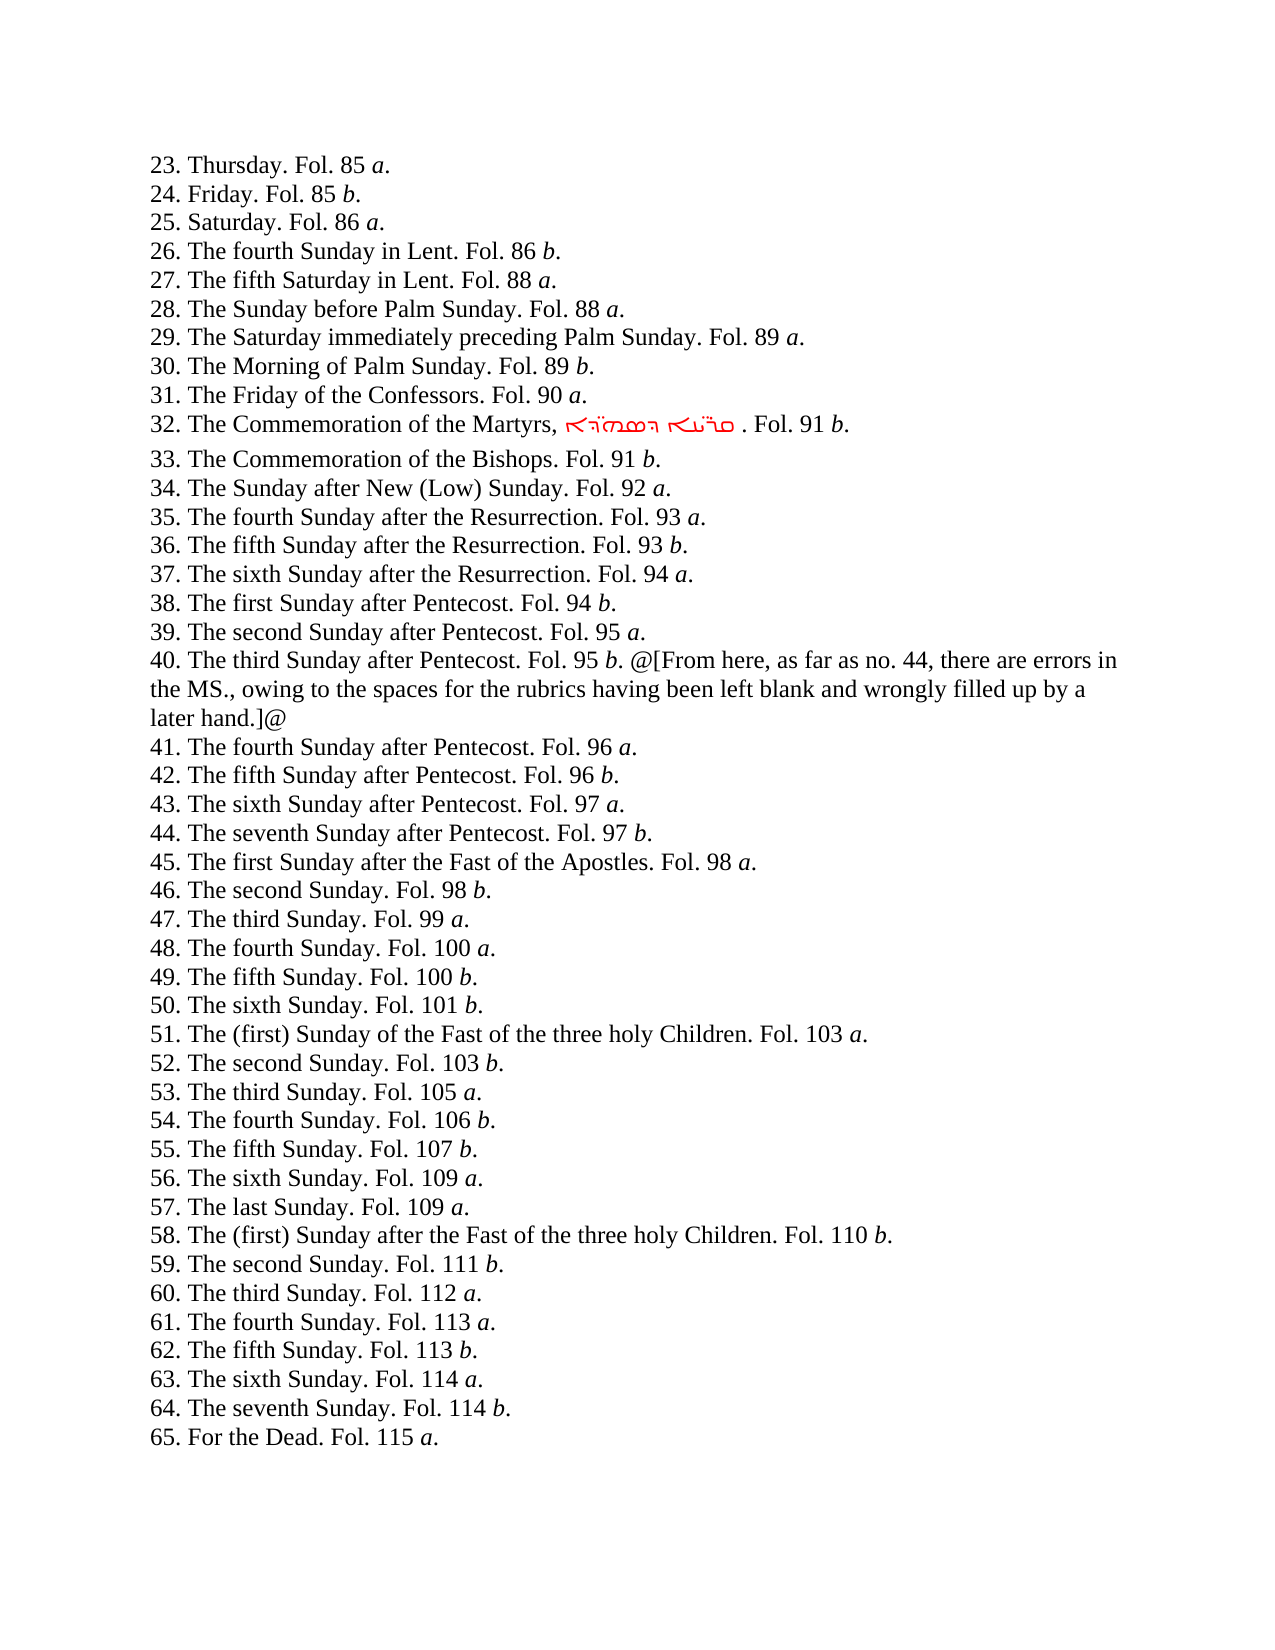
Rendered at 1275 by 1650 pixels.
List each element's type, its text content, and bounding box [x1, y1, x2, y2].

text 34. The Sunday after New (Low) Sunday. Fol. 92 a. [150, 473, 1125, 502]
text 23. Thursday. Fol. 85 a. [150, 150, 1125, 179]
text 42. The fifth Sunday after Pentecost. Fol. 96 b. [150, 761, 1125, 789]
text 59. The second Sunday. Fol. 111 b. [150, 1249, 1125, 1278]
text 40. The third Sunday after Pentecost. Fol. 95 b. @[From here, as far as no. 44, there are errors in the MS., owing to the spaces for the rubrics having been left blank and wrongly filled up by a later hand.]@ [150, 646, 1125, 732]
text 60. The third Sunday. Fol. 112 a. [150, 1278, 1125, 1307]
text 44. The seventh Sunday after Pentecost. Fol. 97 b. [150, 818, 1125, 847]
text 28. The Sunday before Palm Sunday. Fol. 88 a. [150, 294, 1125, 322]
text 43. The sixth Sunday after Pentecost. Fol. 97 a. [150, 789, 1125, 818]
text 36. The fifth Sunday after the Resurrection. Fol. 93 b. [150, 531, 1125, 559]
text 25. Saturday. Fol. 86 a. [150, 207, 1125, 236]
text 47. The third Sunday. Fol. 99 a. [150, 904, 1125, 933]
text 32. The Commemoration of the Martyrs, ܩܪ̈ܝܢܐ ܕܣܗ̈ܕܐ . Fol. 91 b. [150, 409, 1125, 444]
text 46. The second Sunday. Fol. 98 b. [150, 876, 1125, 904]
text 48. The fourth Sunday. Fol. 100 a. [150, 933, 1125, 962]
text 39. The second Sunday after Pentecost. Fol. 95 a. [150, 617, 1125, 646]
text 51. The (first) Sunday of the Fast of the three holy Children. Fol. 103 a. [150, 1019, 1125, 1048]
text 53. The third Sunday. Fol. 105 a. [150, 1077, 1125, 1106]
text 33. The Commemoration of the Bishops. Fol. 91 b. [150, 444, 1125, 473]
text 26. The fourth Sunday in Lent. Fol. 86 b. [150, 236, 1125, 265]
text 31. The Friday of the Confessors. Fol. 90 a. [150, 380, 1125, 409]
text 57. The last Sunday. Fol. 109 a. [150, 1192, 1125, 1221]
text 50. The sixth Sunday. Fol. 101 b. [150, 991, 1125, 1019]
text 27. The fifth Saturday in Lent. Fol. 88 a. [150, 265, 1125, 294]
text 38. The first Sunday after Pentecost. Fol. 94 b. [150, 588, 1125, 617]
text 64. The seventh Sunday. Fol. 114 b. [150, 1393, 1125, 1422]
text 61. The fourth Sunday. Fol. 113 a. [150, 1307, 1125, 1336]
text 45. The first Sunday after the Fast of the Apostles. Fol. 98 a. [150, 847, 1125, 876]
text 37. The sixth Sunday after the Resurrection. Fol. 94 a. [150, 559, 1125, 588]
text 41. The fourth Sunday after Pentecost. Fol. 96 a. [150, 732, 1125, 761]
text 30. The Morning of Palm Sunday. Fol. 89 b. [150, 351, 1125, 380]
text 35. The fourth Sunday after the Resurrection. Fol. 93 a. [150, 502, 1125, 531]
text 63. The sixth Sunday. Fol. 114 a. [150, 1364, 1125, 1393]
text 58. The (first) Sunday after the Fast of the three holy Children. Fol. 110 b. [150, 1221, 1125, 1249]
text 62. The fifth Sunday. Fol. 113 b. [150, 1336, 1125, 1364]
text 52. The second Sunday. Fol. 103 b. [150, 1048, 1125, 1077]
text 55. The fifth Sunday. Fol. 107 b. [150, 1134, 1125, 1163]
text 24. Friday. Fol. 85 b. [150, 179, 1125, 207]
text 54. The fourth Sunday. Fol. 106 b. [150, 1106, 1125, 1134]
text 29. The Saturday immediately preceding Palm Sunday. Fol. 89 a. [150, 322, 1125, 351]
text 49. The fifth Sunday. Fol. 100 b. [150, 962, 1125, 991]
text 56. The sixth Sunday. Fol. 109 a. [150, 1163, 1125, 1192]
text 65. For the Dead. Fol. 115 a. [150, 1422, 1125, 1451]
